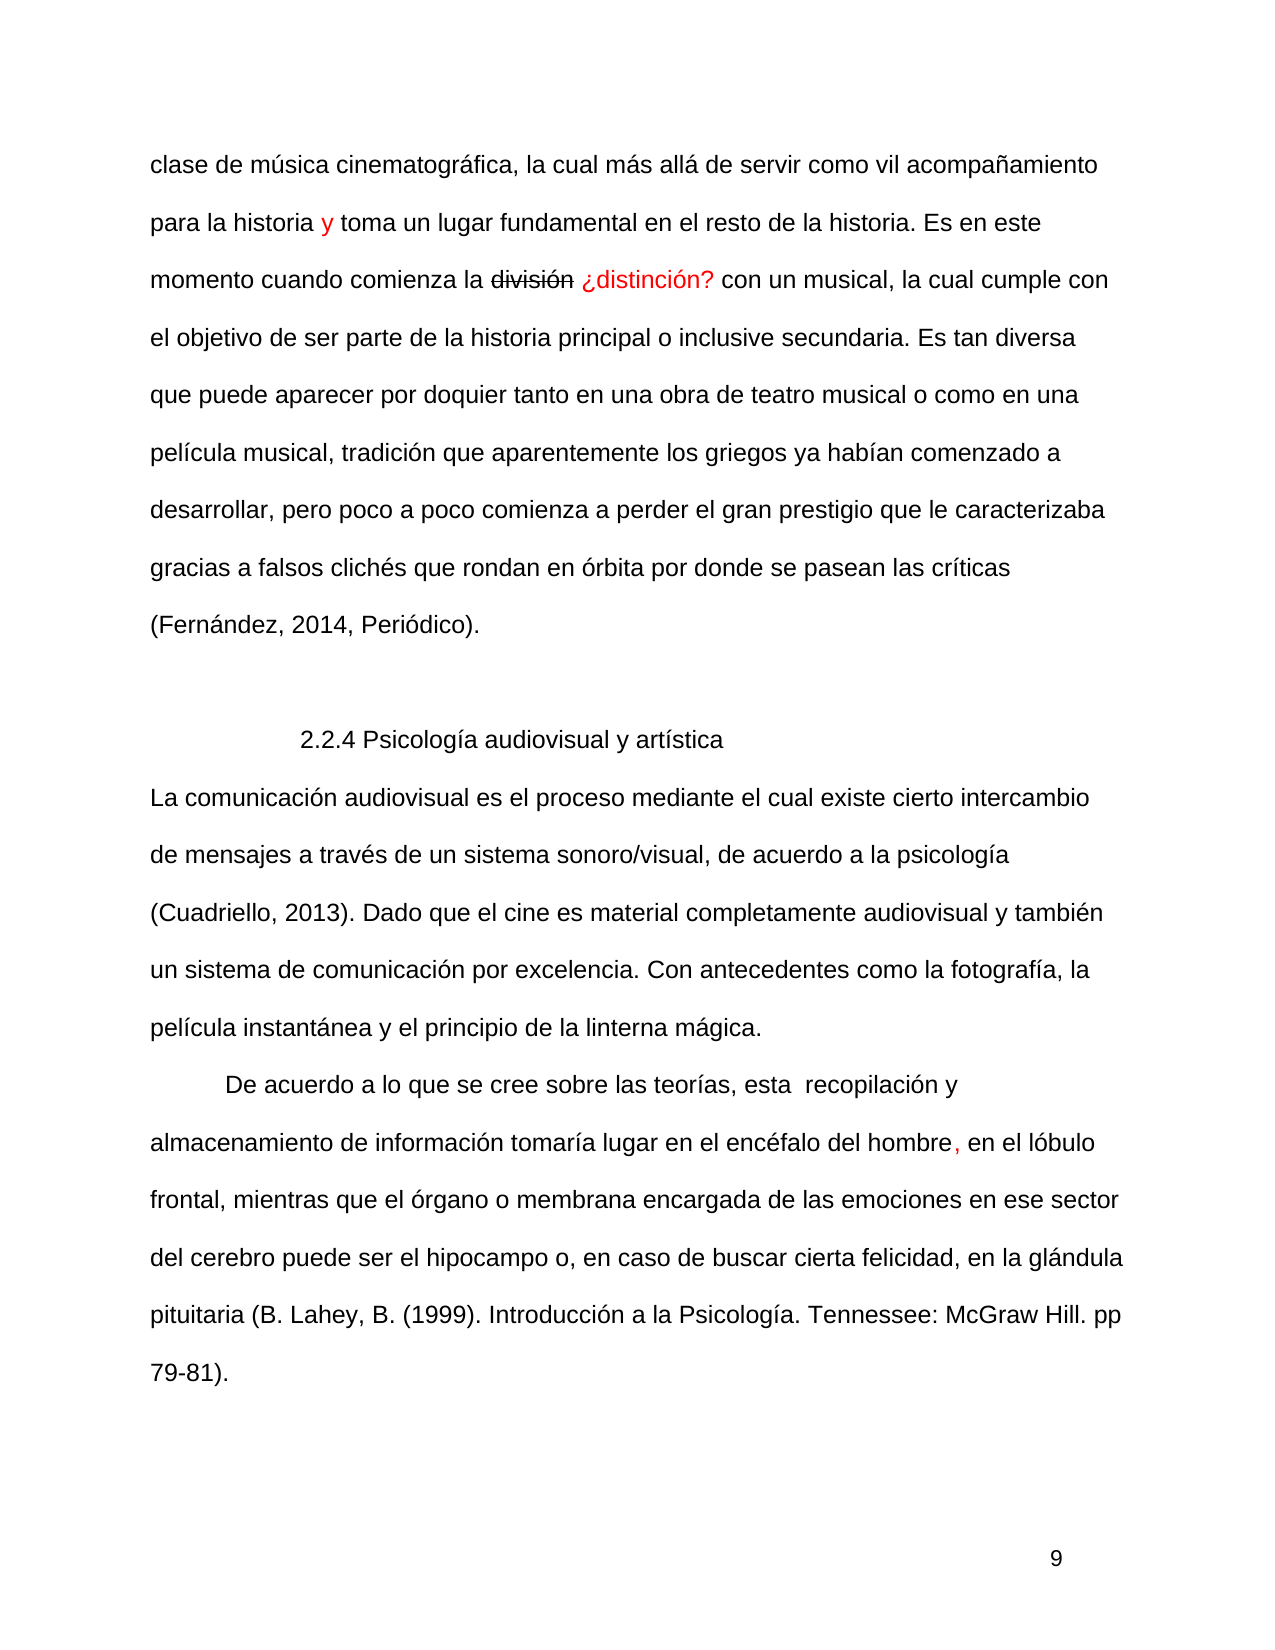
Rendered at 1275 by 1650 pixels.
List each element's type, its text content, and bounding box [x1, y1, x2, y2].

text 2.2.4 Psicología audiovisual y artística [225, 725, 1125, 754]
text De acuerdo a lo que se cree sobre las teorías, esta recopilación y almacenamiento de información tomaría lugar en el encéfalo del hombre, en el lóbulo frontal, mientras que el órgano o membrana encargada de las emociones en ese sector del cerebro puede ser el hipocampo o, en caso de buscar cierta felicidad, en la glándula pituitaria (B. Lahey, B. (1999). Introducción a la Psicología. Tennessee: McGraw Hill. pp 79-81). [150, 1070, 1125, 1386]
text La comunicación audiovisual es el proceso mediante el cual existe cierto intercambio de mensajes a través de un sistema sonoro/visual, de acuerdo a la psicología (Cuadriello, 2013). Dado que el cine es material completamente audiovisual y también un sistema de comunicación por excelencia. Con antecedentes como la fotografía, la película instantánea y el principio de la linterna mágica. [150, 782, 1125, 1041]
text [150, 150, 1125, 639]
